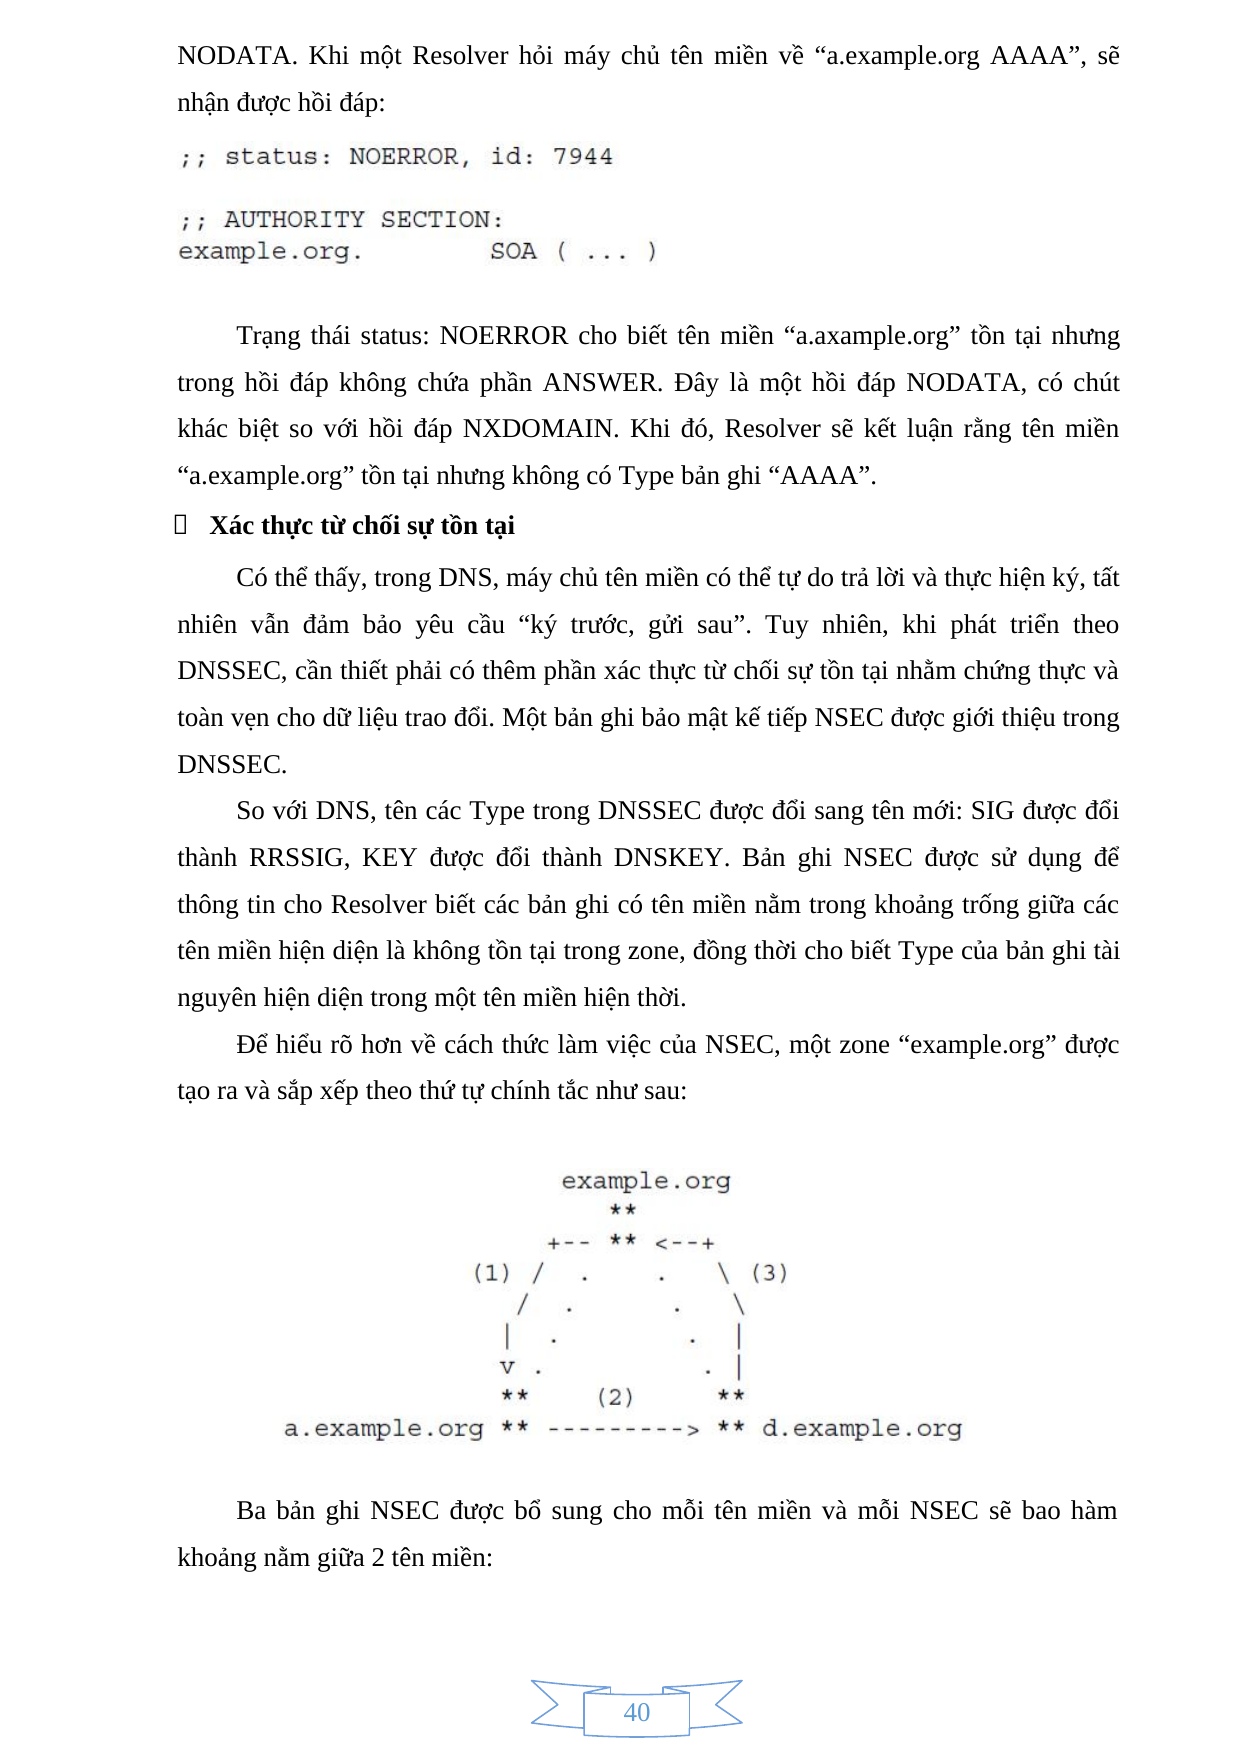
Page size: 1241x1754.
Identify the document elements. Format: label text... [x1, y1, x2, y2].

text Trạng thái status: NOERROR cho biết tên miền “a.axample.org” tồn tại nhưng trong hồi đáp không chứa phần ANSWER. Đây là một hồi đáp NODATA, có chút khác biệt so với hồi đáp NXDOMAIN. Khi đó, Resolver sẽ kết luận rằng tên miền “a.example.org” tồn tại nhưng không có Type bản ghi “AAAA”. [177, 319, 1121, 490]
list Xác thực từ chối sự tồn tại [172, 506, 1123, 543]
text Ba bản ghi NSEC được bổ sung cho mỗi tên miền và mỗi NSEC sẽ bao hàm khoảng nằm giữa 2 tên miền: [177, 1494, 1119, 1572]
text Có thể thấy, trong DNS, máy chủ tên miền có thể tự do trả lời và thực hiện ký, tất nhiên vẫn đảm bảo yêu cầu “ký trước, gửi sau”. Tuy nhiên, khi phát triển theo DNSSEC, cần thiết phải có thêm phần xác thực từ chối sự tồn tại nhằm chứng thực và toàn vẹn cho dữ liệu trao đổi. Một bản ghi bảo mật kế tiếp NSEC được giới thiệu trong DNSSEC. [177, 561, 1121, 779]
text So với DNS, tên các Type trong DNSSEC được đổi sang tên mới: SIG được đổi thành RRSSIG, KEY được đổi thành DNSKEY. Bản ghi NSEC được sử dụng để thông tin cho Resolver biết các bản ghi có tên miền nằm trong khoảng trống giữa các tên miền hiện diện là không tồn tại trong zone, đồng thời cho biết Type của bản ghi tài nguyên hiện diện trong một tên miền hiện thời. [177, 794, 1121, 1012]
text Để hiểu rõ hơn về cách thức làm việc của NSEC, một zone “example.org” được tạo ra và sắp xếp theo thứ tự chính tắc như sau: [177, 1028, 1121, 1106]
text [177, 39, 1121, 117]
picture [177, 141, 658, 266]
picture [273, 1168, 967, 1448]
